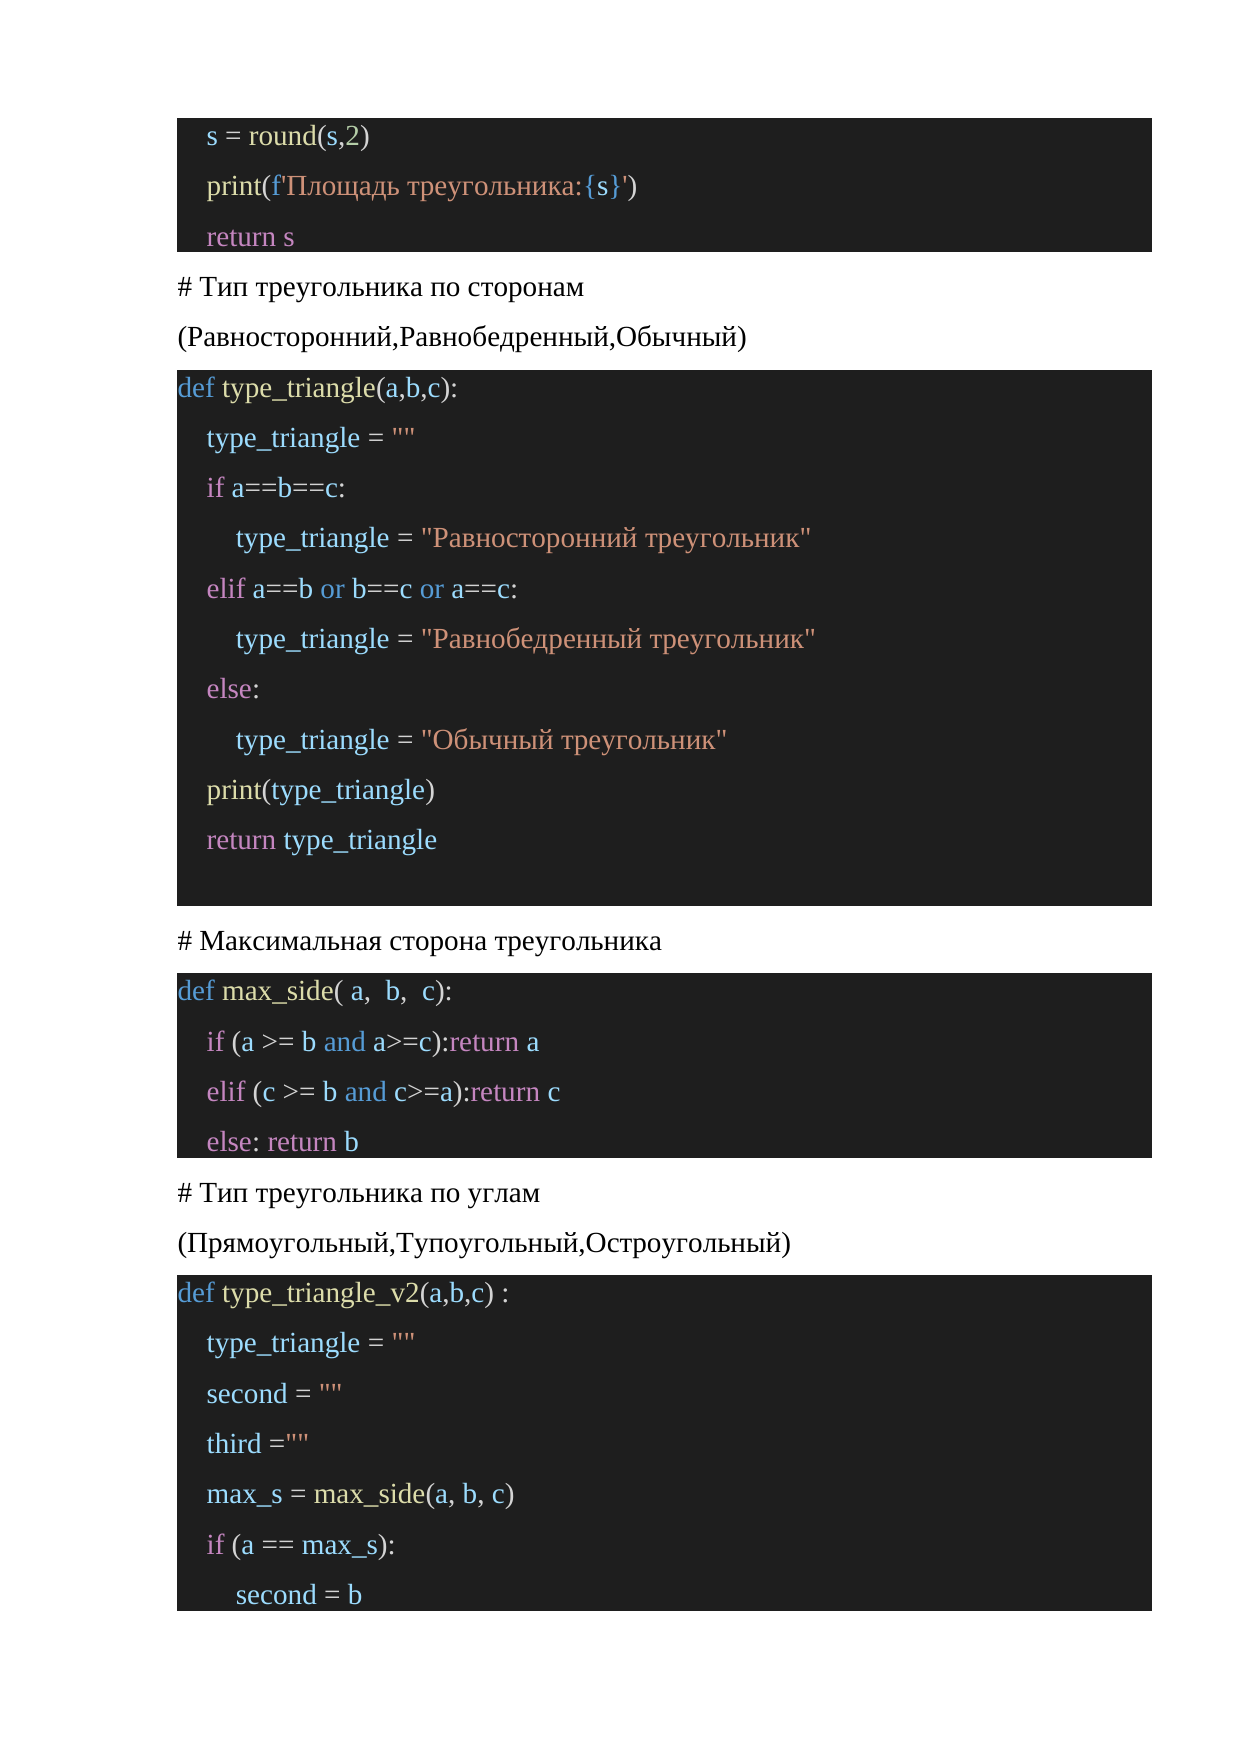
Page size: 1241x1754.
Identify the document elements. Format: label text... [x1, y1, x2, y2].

text if (a == max_s): [177, 1527, 1152, 1560]
text return s [177, 219, 1152, 252]
text def type_triangle_v2(a,b,c) : [177, 1275, 1152, 1309]
text third ="" [177, 1426, 1152, 1460]
text else: return b [177, 1124, 1152, 1158]
text def max_side( a, b, c): [177, 973, 1152, 1007]
text # Тип треугольника по сторонам (Равносторонний,Равнобедренный,Обычный) [177, 269, 1152, 353]
text type_triangle = "Обычный треугольник" [177, 722, 1152, 755]
text type_triangle = "" [177, 420, 1152, 453]
text elif a==b or b==c or a==c: [177, 571, 1152, 604]
text # Тип треугольника по углам (Прямоугольный,Тупоугольный,Остроугольный) [177, 1175, 1152, 1258]
text else: [177, 672, 1152, 705]
text max_s = max_side(a, b, c) [177, 1477, 1152, 1510]
text elif (c >= b and c>=a):return c [177, 1074, 1152, 1108]
text type_triangle = "" [177, 1326, 1152, 1359]
text # Максимальная сторона треугольника [177, 923, 1152, 957]
text return type_triangle [177, 822, 1152, 856]
text second = "" [177, 1376, 1152, 1409]
text type_triangle = "Равносторонний треугольник" [177, 521, 1152, 554]
text type_triangle = "Равнобедренный треугольник" [177, 621, 1152, 655]
text second = b [177, 1577, 1152, 1611]
text s = round(s,2) [177, 118, 1152, 152]
text def type_triangle(a,b,c): [177, 370, 1152, 403]
text if (a >= b and a>=c):return a [177, 1024, 1152, 1057]
text if a==b==c: [177, 470, 1152, 504]
text print(type_triangle) [177, 772, 1152, 806]
text print(f'Площадь треугольника:{s}') [177, 168, 1152, 202]
